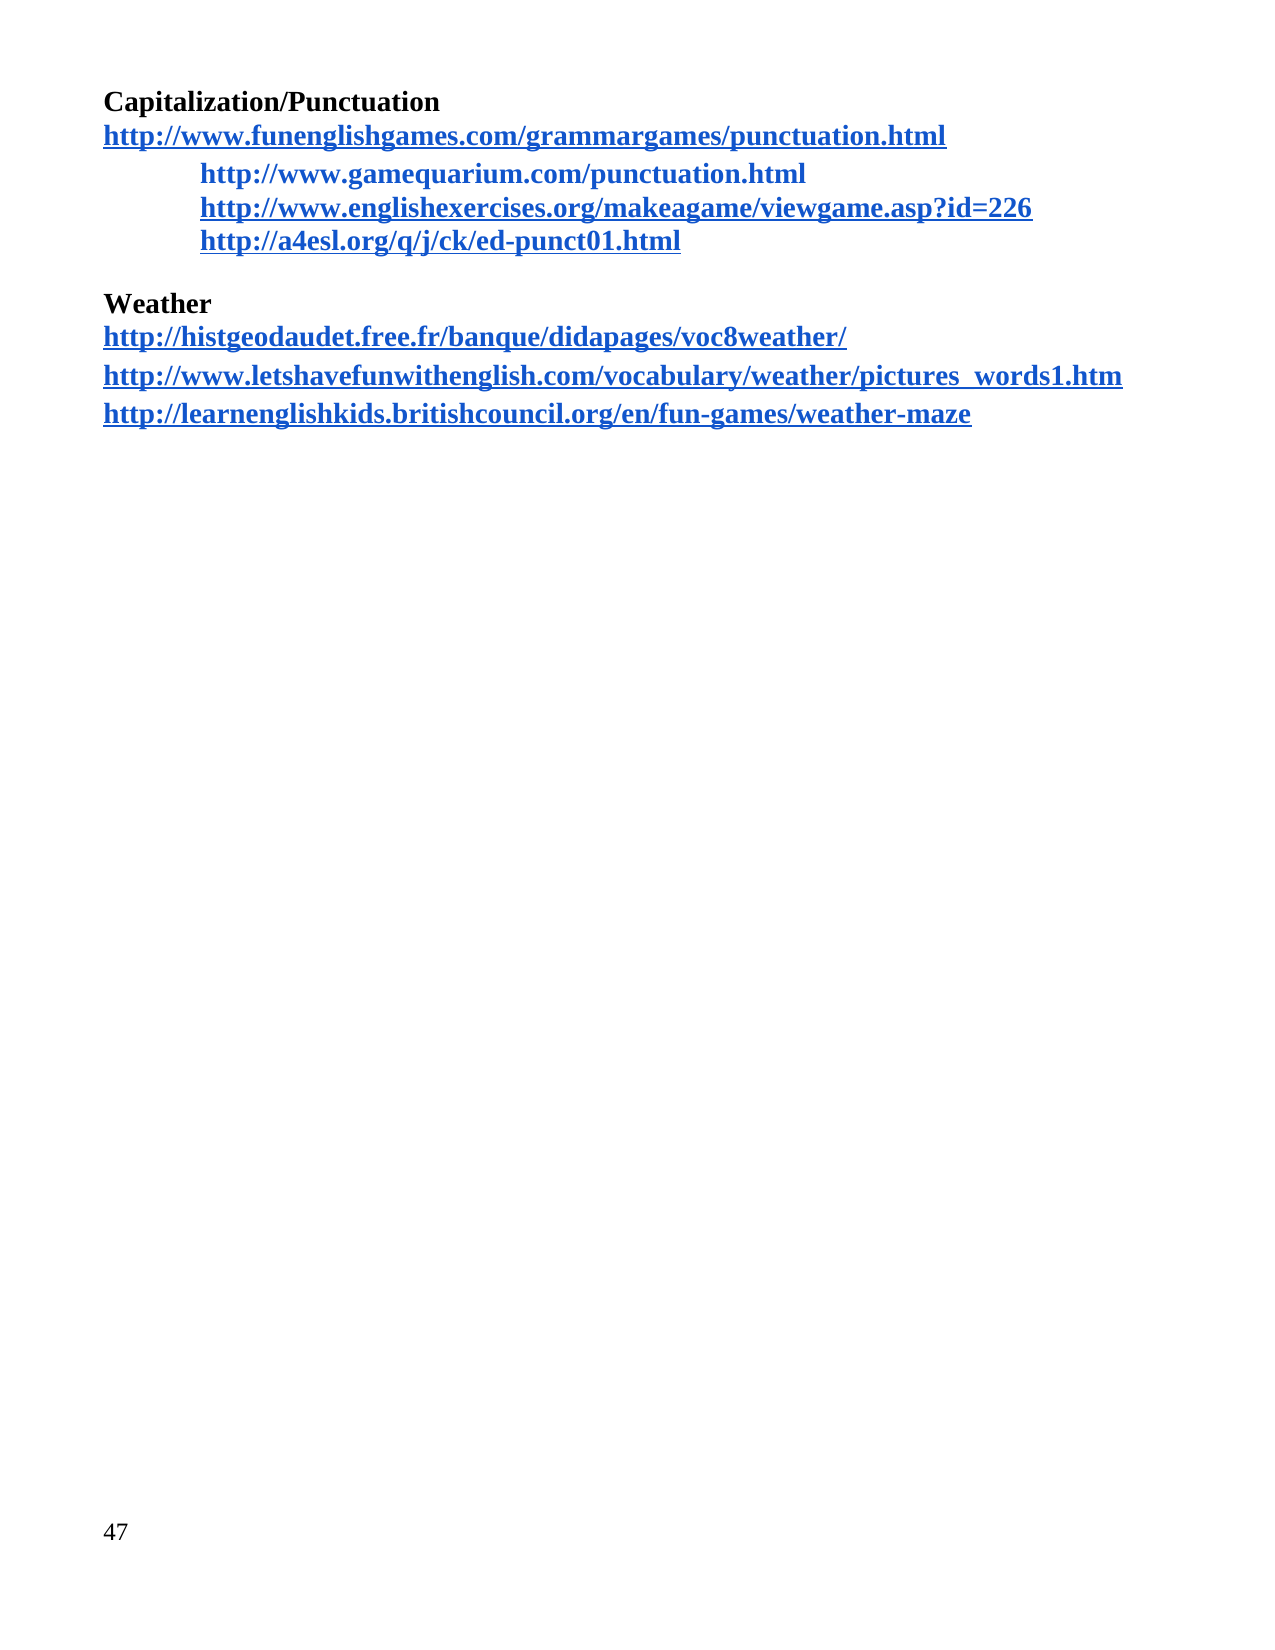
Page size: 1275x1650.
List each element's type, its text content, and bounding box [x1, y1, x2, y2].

text http://histgeodaudet.free.fr/banque/didapages/voc8weather/ [103, 319, 1195, 353]
text http://www.letshavefunwithenglish.com/vocabulary/weather/pictures_words1.htm [103, 358, 1195, 391]
text http://www.englishexercises.org/makeagame/viewgame.asp?id=226 [103, 190, 1195, 223]
text http://a4esl.org/q/j/ck/ed-punct01.html [103, 223, 1195, 257]
text Weather [103, 286, 1195, 319]
text Capitalization/Punctuation [103, 84, 1195, 118]
text http://www.funenglishgames.com/grammargames/punctuation.html [103, 118, 1195, 151]
text http://learnenglishkids.britishcouncil.org/en/fun-games/weather-maze [103, 396, 1195, 430]
text http://www.gamequarium.com/punctuation.html [103, 156, 1195, 190]
